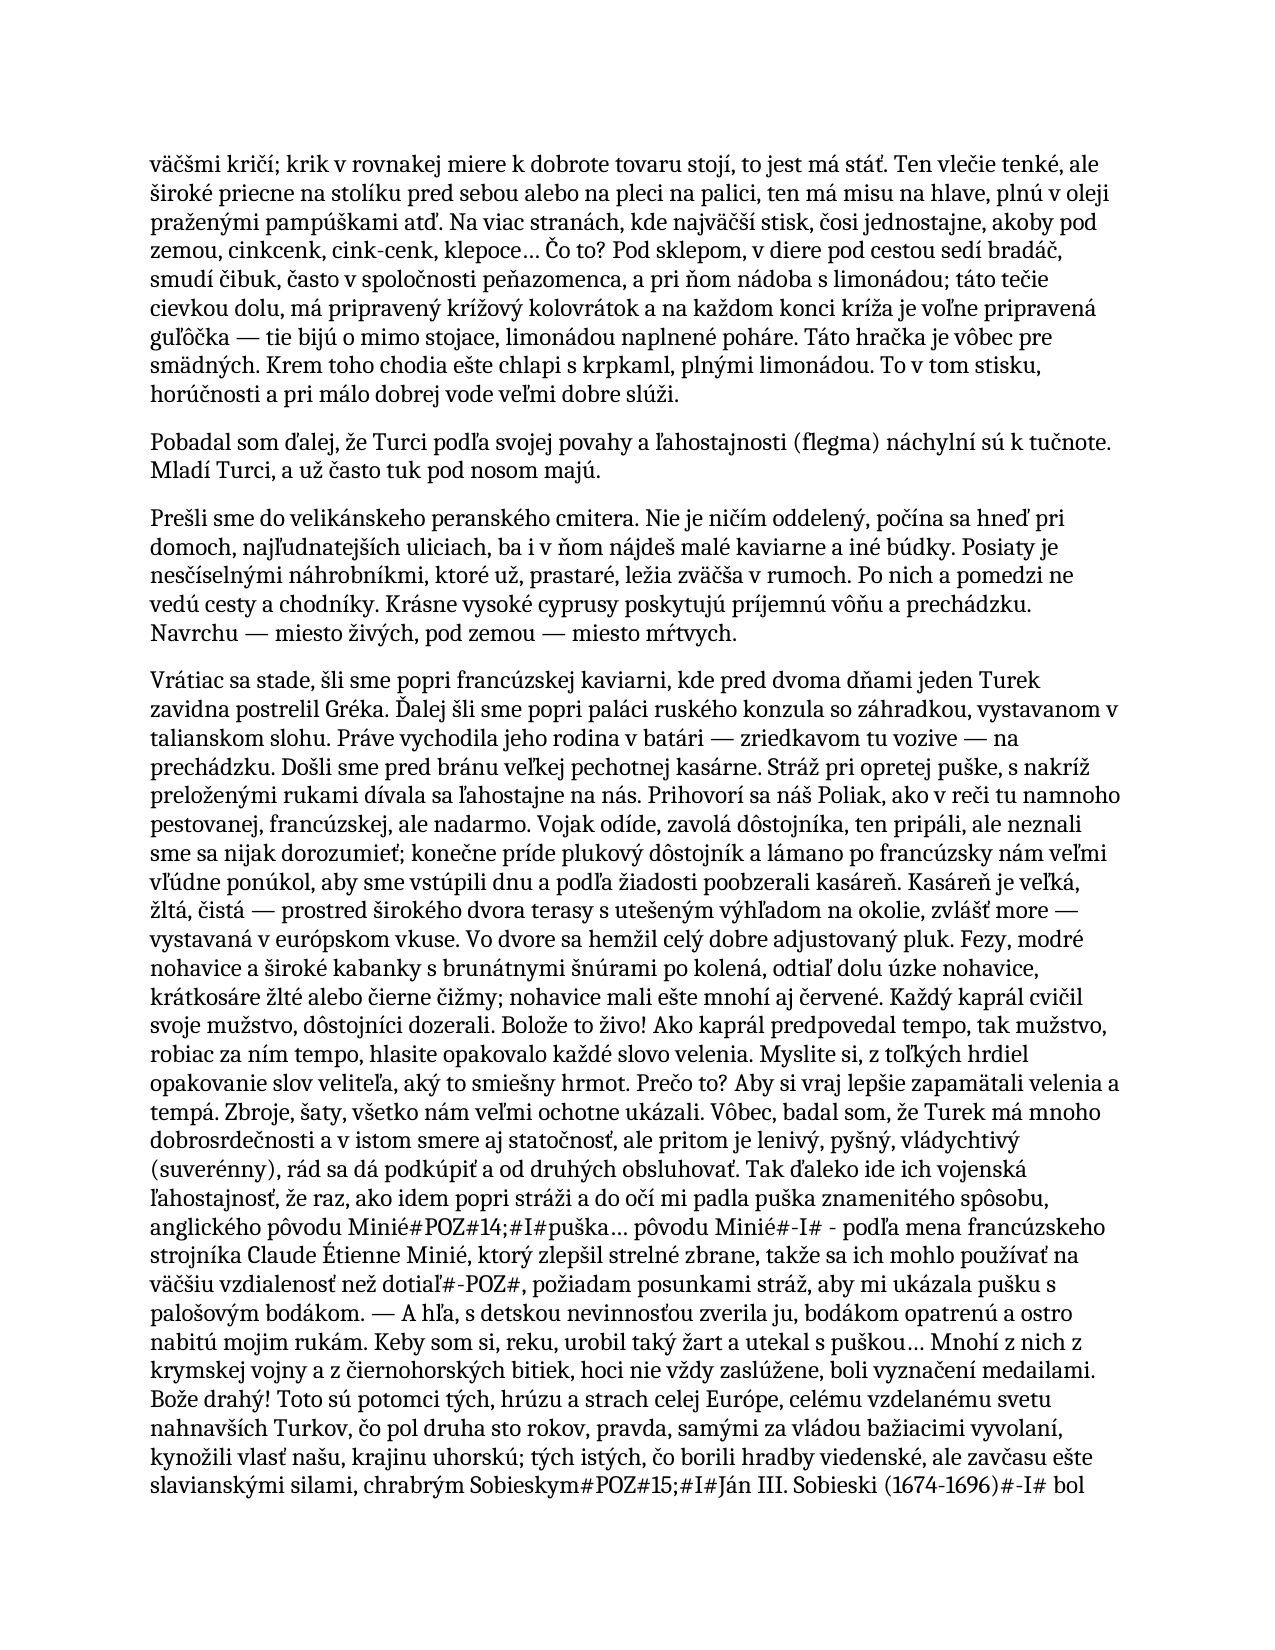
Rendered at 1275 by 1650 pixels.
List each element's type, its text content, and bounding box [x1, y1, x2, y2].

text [150, 150, 1125, 409]
text Pobadal som ďalej, že Turci podľa svojej povahy a ľahostajnosti (flegma) náchylní sú k tučnote. Mladí Turci, a už často tuk pod nosom majú. [150, 427, 1125, 485]
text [150, 666, 1125, 1500]
text Prešli sme do velikánskeho peranského cmitera. Nie je ničím oddelený, počína sa hneď pri domoch, najľudnatejších uliciach, ba i v ňom nájdeš malé kaviarne a iné búdky. Posiaty je nesčíselnými náhrobníkmi, ktoré už, prastaré, ležia zväčša v rumoch. Po nich a pomedzi ne vedú cesty a chodníky. Krásne vysoké cyprusy poskytujú príjemnú vôňu a prechádzku. Navrchu — miesto živých, pod zemou — miesto mŕtvych. [150, 504, 1125, 647]
